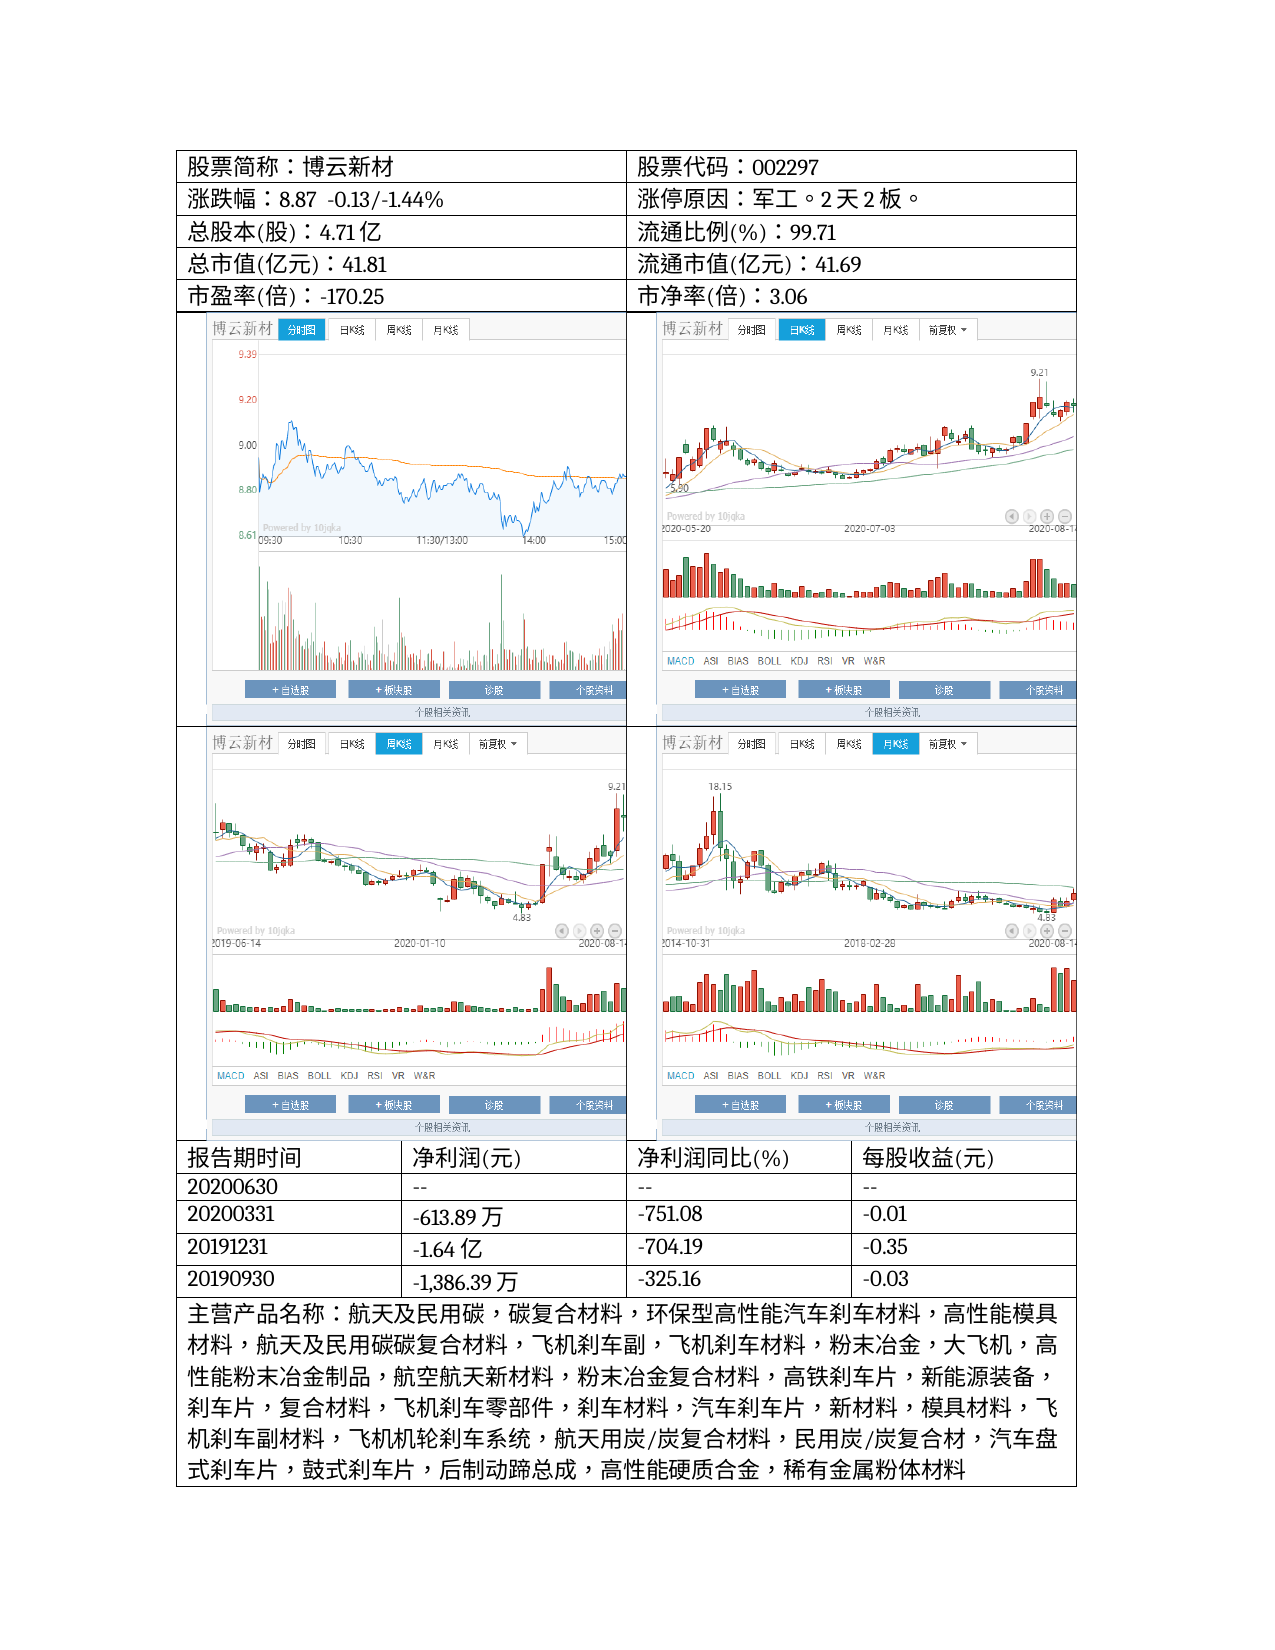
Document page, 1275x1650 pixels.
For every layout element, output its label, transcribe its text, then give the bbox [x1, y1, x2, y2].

table_cell 市净率(倍)：3.06 [627, 280, 1076, 311]
table_cell -- [627, 1174, 851, 1200]
table_cell -- [402, 1174, 626, 1200]
table_cell [177, 313, 206, 726]
table_cell [627, 727, 656, 1140]
table_cell 涨停原因：军工。2天2板。 [627, 183, 1076, 214]
picture [656, 312, 1077, 726]
table_cell -- [852, 1174, 1076, 1200]
picture [656, 727, 1077, 1141]
table_header 报告期时间 [177, 1141, 401, 1173]
table_cell [177, 727, 206, 1140]
table_cell 20190930 [177, 1266, 401, 1297]
table_cell 20200630 [177, 1174, 401, 1200]
table_header 股票简称：博云新材 [177, 151, 626, 182]
table_cell -0.03 [852, 1266, 1076, 1297]
table_cell [627, 313, 656, 726]
table_header 每股收益(元) [852, 1141, 1076, 1173]
table_cell -751.08 [627, 1201, 851, 1232]
table_cell -704.19 [627, 1234, 851, 1265]
table_cell -613.89万 [402, 1201, 626, 1232]
picture [206, 727, 627, 1141]
table_cell 市盈率(倍)：-170.25 [177, 280, 626, 311]
table_cell 流通比例(%)：99.71 [627, 216, 1076, 247]
table_header 主营产品名称：航天及民用碳，碳复合材料，环保型高性能汽车刹车材料，高性能模具材料，航天及民用碳碳复合材料，飞机刹车副，飞机刹车材料，粉末冶金，大飞机，高性能粉末冶金制品，航空航天新材料，粉末冶金复合材料，高铁刹车片，新能源装备，刹车片，复合材料，飞机刹车零部件，刹车材料，汽车刹车片，新材料，模具材料，飞机刹车副材料，飞机机轮刹车系统，航天用炭/炭复合材料，民用炭/炭复合材，汽车盘式刹车片，鼓式刹车片，后制动蹄总成，高性能硬质合金，稀有金属粉体材料 [177, 1298, 1076, 1486]
table_cell 20191231 [177, 1234, 401, 1265]
table_cell -325.16 [627, 1266, 851, 1297]
table_cell 总股本(股)：4.71亿 [177, 216, 626, 247]
table_header 股票代码：002297 [627, 151, 1076, 182]
table_cell 涨跌幅：8.87 -0.13/-1.44% [177, 183, 626, 214]
picture [206, 312, 627, 726]
table_cell -0.35 [852, 1234, 1076, 1265]
table_cell 总市值(亿元)：41.81 [177, 248, 626, 279]
table_cell -1.64亿 [402, 1234, 626, 1265]
table_header 净利润同比(%) [627, 1141, 851, 1173]
table_cell -1,386.39万 [402, 1266, 626, 1297]
table_cell 20200331 [177, 1201, 401, 1232]
table_header 净利润(元) [402, 1141, 626, 1173]
table_cell 流通市值(亿元)：41.69 [627, 248, 1076, 279]
table_cell -0.01 [852, 1201, 1076, 1232]
